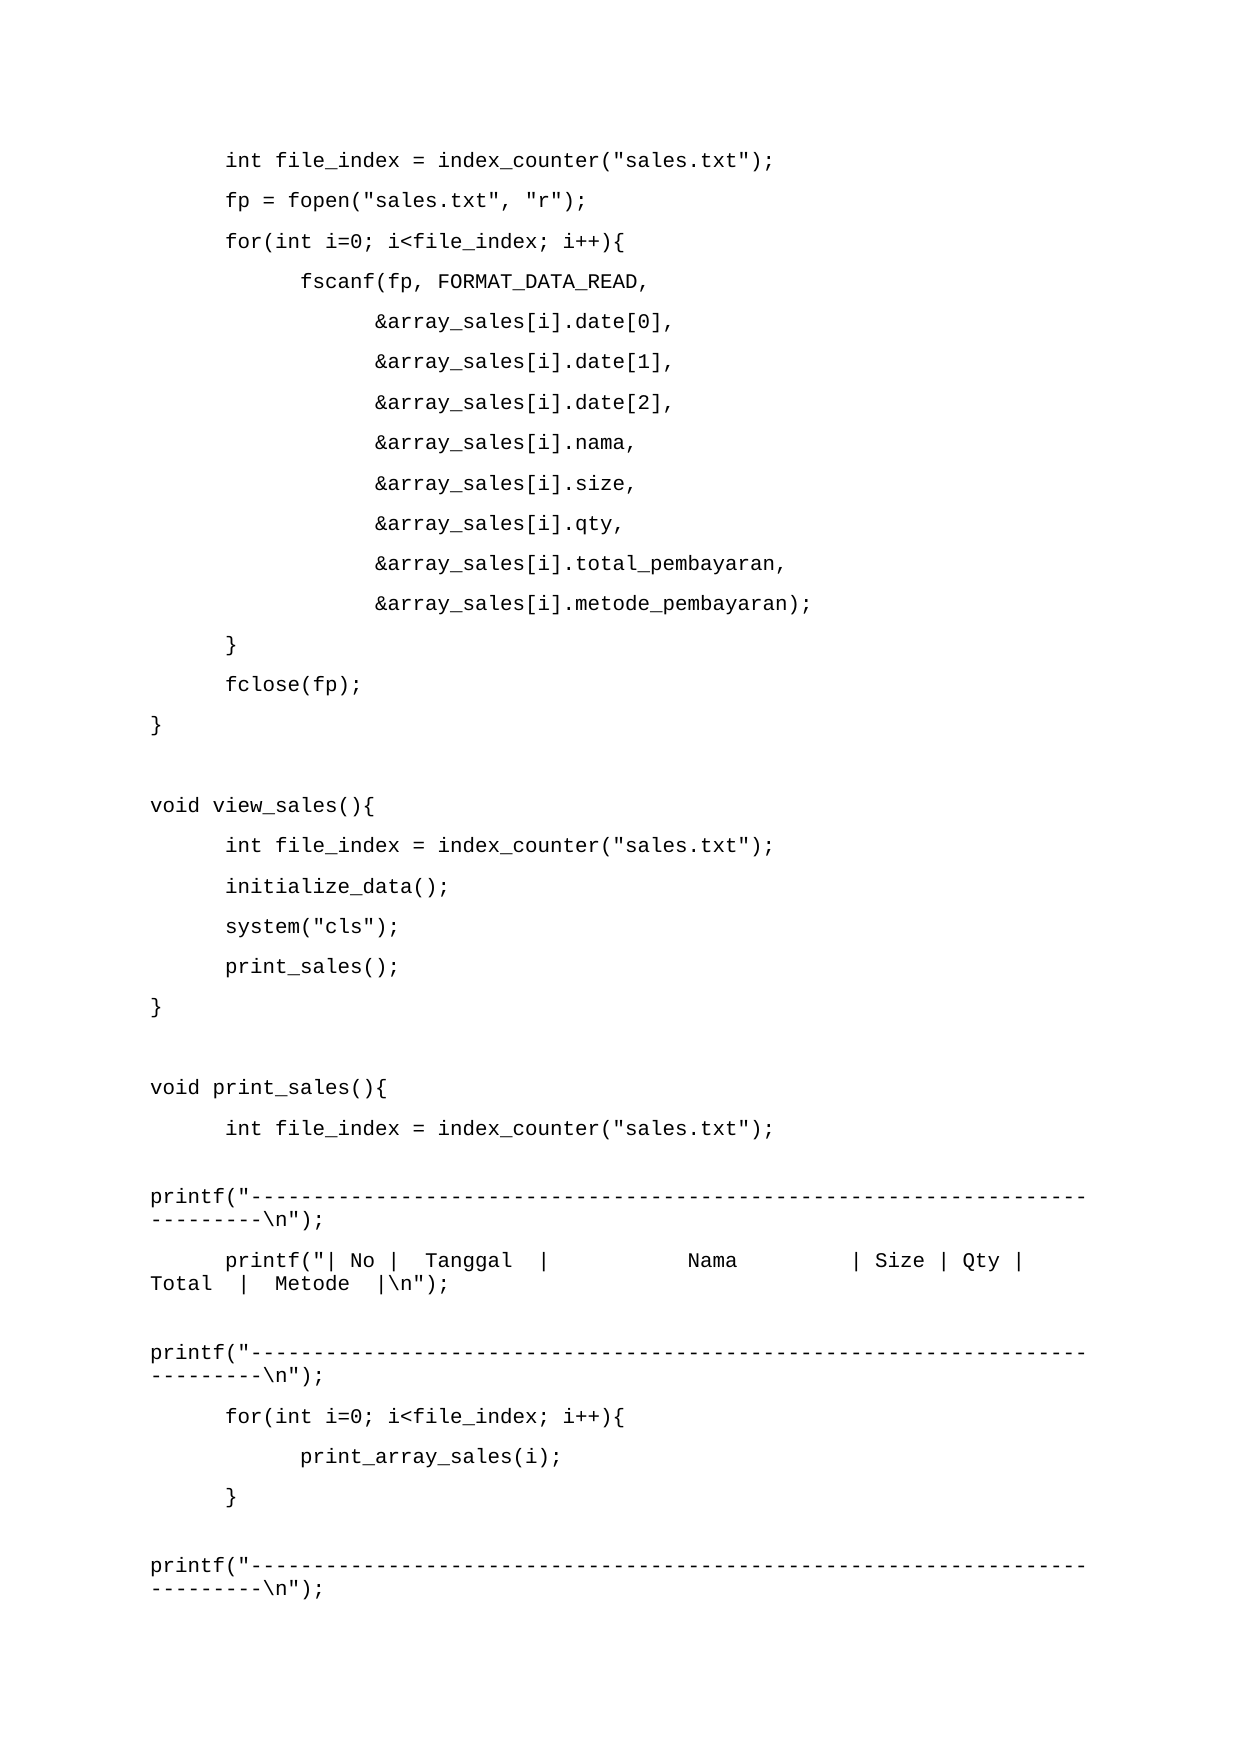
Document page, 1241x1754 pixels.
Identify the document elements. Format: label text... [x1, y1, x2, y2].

text &array_sales[i].nama, [150, 432, 1090, 456]
text &array_sales[i].date[0], [150, 311, 1090, 335]
text for(int i=0; i<file_index; i++){ [150, 1406, 1090, 1429]
text } [150, 997, 1090, 1020]
text fclose(fp); [150, 674, 1090, 698]
text } [150, 634, 1090, 657]
text printf("----------------------------------------------------------------------------\n"); [150, 1314, 1090, 1389]
text &array_sales[i].qty, [150, 513, 1090, 536]
text printf("----------------------------------------------------------------------------\n"); [150, 1527, 1090, 1602]
text system("cls"); [150, 916, 1090, 939]
text } [150, 714, 1090, 738]
text &array_sales[i].total_pembayaran, [150, 553, 1090, 577]
text &array_sales[i].date[2], [150, 392, 1090, 416]
text void print_sales(){ [150, 1077, 1090, 1101]
text for(int i=0; i<file_index; i++){ [150, 231, 1090, 254]
text &array_sales[i].size, [150, 472, 1090, 496]
text &array_sales[i].metode_pembayaran); [150, 593, 1090, 617]
text } [150, 1486, 1090, 1510]
text printf("----------------------------------------------------------------------------\n"); [150, 1158, 1090, 1233]
text int file_index = index_counter("sales.txt"); [150, 150, 1090, 174]
text int file_index = index_counter("sales.txt"); [150, 835, 1090, 859]
text initialize_data(); [150, 876, 1090, 899]
text void view_sales(){ [150, 795, 1090, 819]
text print_array_sales(i); [150, 1446, 1090, 1470]
text &array_sales[i].date[1], [150, 352, 1090, 375]
text print_sales(); [150, 956, 1090, 980]
text fp = fopen("sales.txt", "r"); [150, 190, 1090, 214]
text fscanf(fp, FORMAT_DATA_READ, [150, 271, 1090, 294]
text int file_index = index_counter("sales.txt"); [150, 1117, 1090, 1141]
text printf("| No | Tanggal | Nama | Size | Qty | Total | Metode |\n"); [150, 1250, 1090, 1297]
